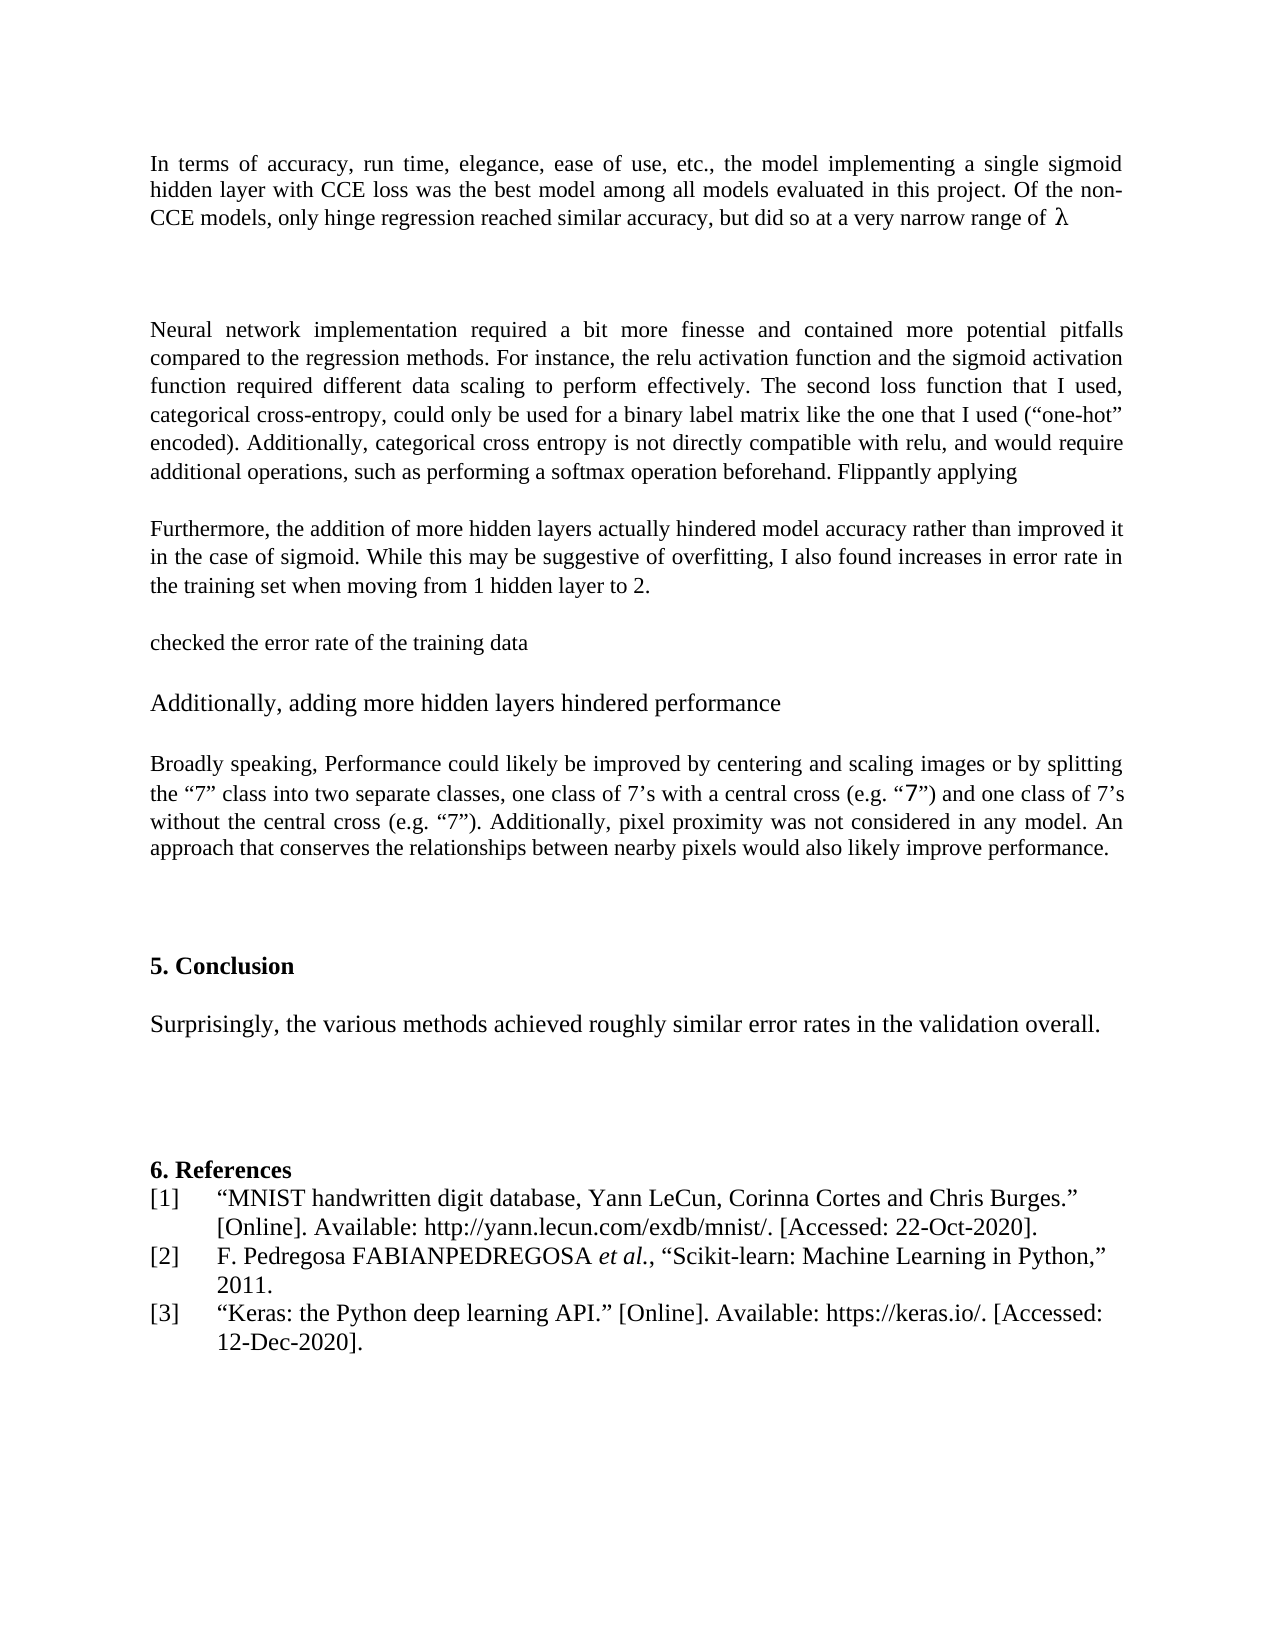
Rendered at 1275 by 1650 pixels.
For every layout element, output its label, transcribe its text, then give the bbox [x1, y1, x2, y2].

text [3] “Keras: the Python deep learning API.” [Online]. Available: https://keras.io/. [Accessed: 12-Dec-2020]. [150, 1298, 1125, 1356]
text Additionally, adding more hidden layers hindered performance [150, 688, 1125, 717]
text 5. Conclusion [150, 951, 1125, 980]
text Furthermore, the addition of more hidden layers actually hindered model accuracy rather than improved it in the case of sigmoid. While this may be suggestive of overfitting, I also found increases in error rate in the training set when moving from 1 hidden layer to 2. [150, 515, 1125, 598]
text 6. References [150, 1155, 1125, 1183]
text Surprisingly, the various methods achieved roughly similar error rates in the validation overall. [150, 1009, 1125, 1037]
text checked the error rate of the training data [150, 628, 1125, 655]
text Broadly speaking, Performance could likely be improved by centering and scaling images or by splitting the “7” class into two separate classes, one class of 7’s with a central cross (e.g. “7”) and one class of 7’s without the central cross (e.g. “7”). Additionally, pixel proximity was not considered in any model. An approach that conserves the relationships between nearby pixels would also likely improve performance. [150, 750, 1125, 860]
text Neural network implementation required a bit more finesse and contained more potential pitfalls compared to the regression methods. For instance, the relu activation function and the sigmoid activation function required different data scaling to perform effectively. The second loss function that I used, categorical cross-entropy, could only be used for a binary label matrix like the one that I used (“one-hot” encoded). Additionally, categorical cross entropy is not directly compatible with relu, and would require additional operations, such as performing a softmax operation beforehand. Flippantly applying [150, 316, 1125, 484]
text In terms of accuracy, run time, elegance, ease of use, etc., the model implementing a single sigmoid hidden layer with CCE loss was the best model among all models evaluated in this project. Of the non-CCE models, only hinge regression reached similar accuracy, but did so at a very narrow range of λ [150, 150, 1125, 230]
text [1] “MNIST handwritten digit database, Yann LeCun, Corinna Cortes and Chris Burges.” [Online]. Available: http://yann.lecun.com/exdb/mnist/. [Accessed: 22-Oct-2020]. [150, 1183, 1125, 1241]
text [2] F. Pedregosa FABIANPEDREGOSA et al., “Scikit-learn: Machine Learning in Python,” 2011. [150, 1241, 1125, 1298]
